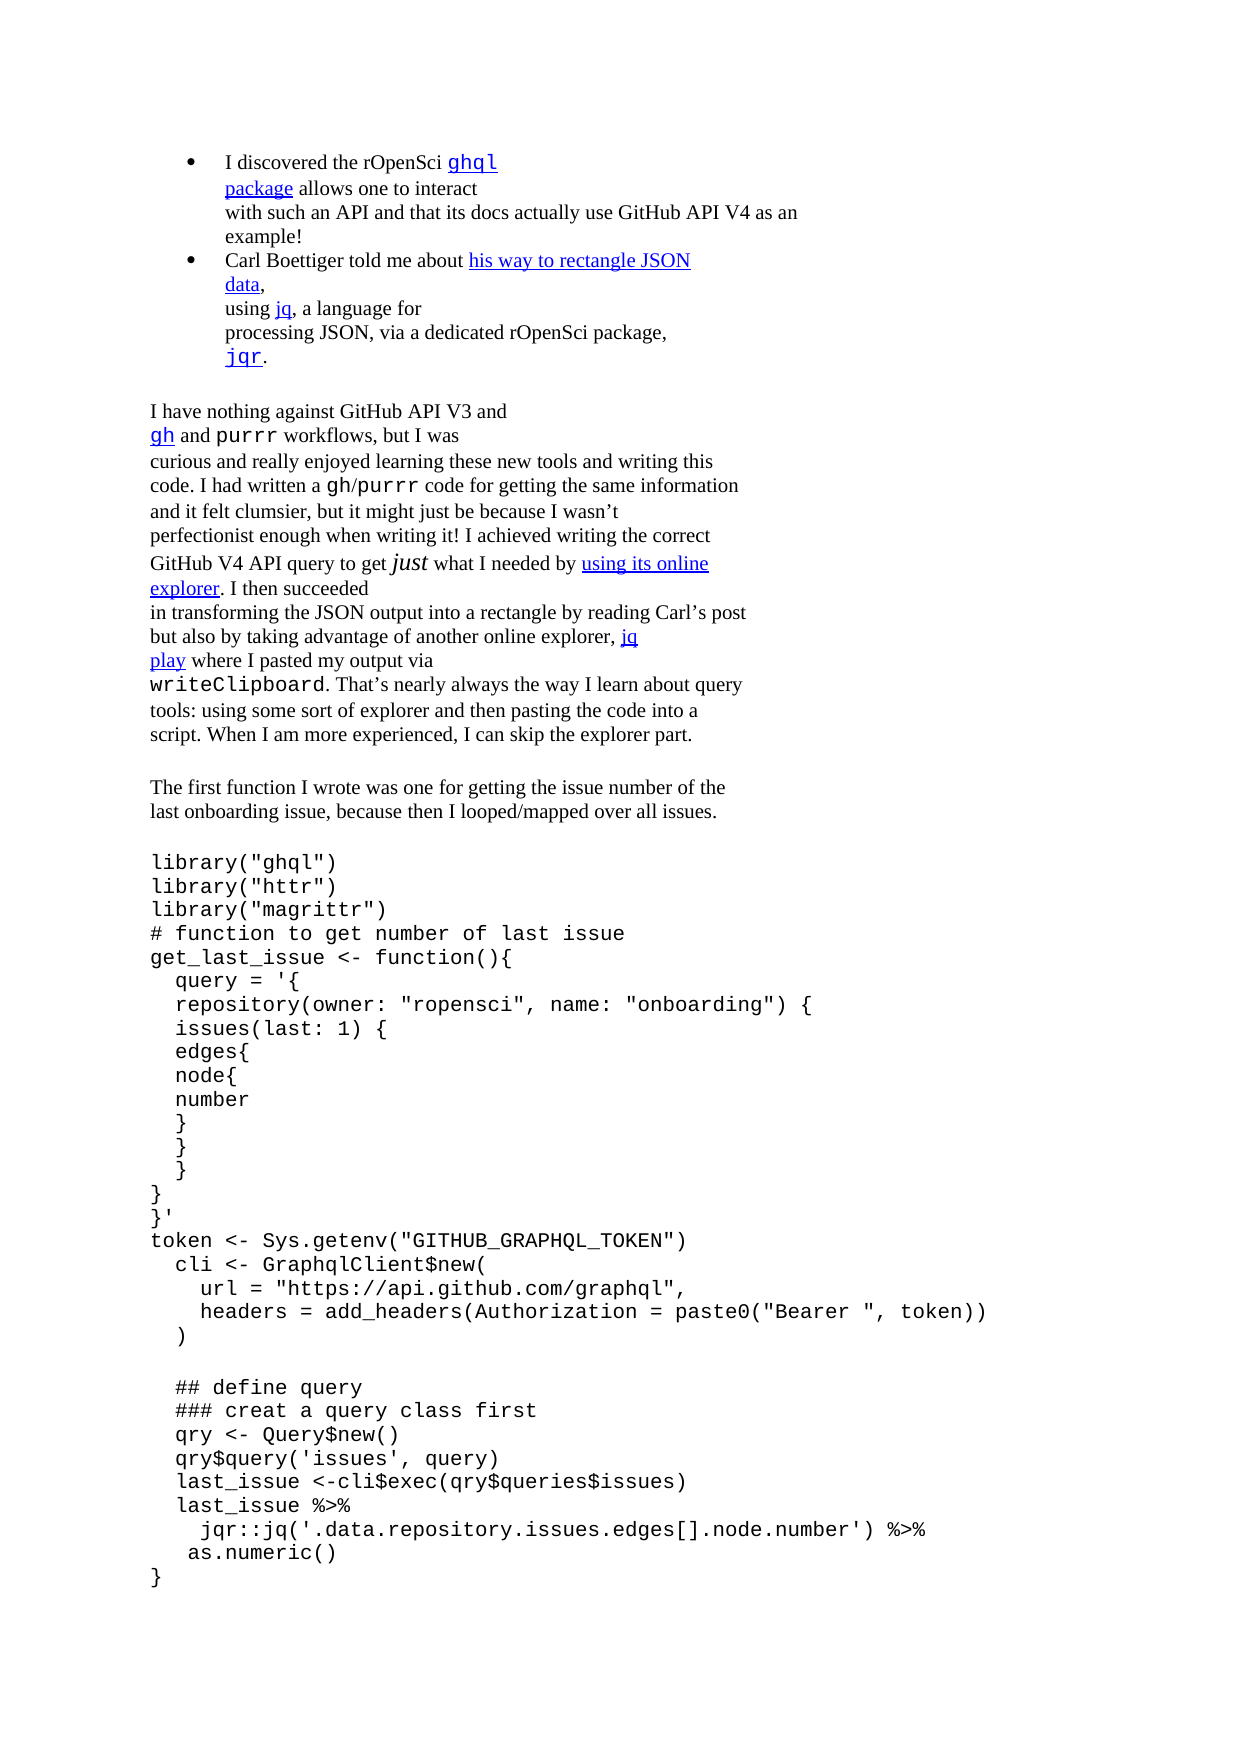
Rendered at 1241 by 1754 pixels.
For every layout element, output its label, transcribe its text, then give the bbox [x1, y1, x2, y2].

text last_issue <-cli$exec(qry$queries$issues) [150, 1471, 1090, 1495]
text } [150, 1183, 1090, 1207]
text } [150, 1566, 1090, 1589]
text token <- Sys.getenv("GITHUB_GRAPHQL_TOKEN") [150, 1230, 1090, 1254]
text } [150, 1112, 1090, 1136]
text edges{ [150, 1041, 1090, 1065]
text ### creat a query class first [150, 1400, 1090, 1424]
text qry$query('issues', query) [150, 1448, 1090, 1471]
text repository(owner: "ropensci", name: "onboarding") { [150, 994, 1090, 1018]
list I discovered the rOpenSci ghql package allows one to interact with such an API and that its docs actually use GitHub API V4 as an example! [187, 150, 1090, 248]
text I have nothing against GitHub API V3 and gh and purrr workflows, but I was curious and really enjoyed learning these new tools and writing this code. I had written a gh/purrr code for getting the same information and it felt clumsier, but it might just be because I wasn’t perfectionist enough when writing it! I achieved writing the correct GitHub V4 API query to get just what I needed by using its online explorer. I then succeeded in transforming the JSON output into a rectangle by reading Carl’s post but also by taking advantage of another online explorer, jq play where I pasted my output via writeClipboard. That’s nearly always the way I learn about query tools: using some sort of explorer and then pasting the code into a script. When I am more experienced, I can skip the explorer part. [150, 399, 1090, 746]
text # function to get number of last issue [150, 923, 1090, 947]
text ) [150, 1325, 1090, 1349]
text last_issue %>% [150, 1495, 1090, 1518]
text as.numeric() [150, 1542, 1090, 1566]
text } [150, 1136, 1090, 1159]
text qry <- Query$new() [150, 1424, 1090, 1448]
text jqr::jq('.data.repository.issues.edges[].node.number') %>% [150, 1518, 1090, 1542]
text ## define query [150, 1377, 1090, 1400]
text library("httr") [150, 876, 1090, 899]
text get_last_issue <- function(){ [150, 947, 1090, 970]
text issues(last: 1) { [150, 1018, 1090, 1041]
text } [150, 1159, 1090, 1183]
list Carl Boettiger told me about his way to rectangle JSON data, using jq, a language for processing JSON, via a dedicated rOpenSci package, jqr. [187, 248, 1090, 370]
text headers = add_headers(Authorization = paste0("Bearer ", token)) [150, 1301, 1090, 1325]
text The first function I wrote was one for getting the issue number of the last onboarding issue, because then I looped/mapped over all issues. [150, 775, 1090, 823]
text url = "https://api.github.com/graphql", [150, 1278, 1090, 1301]
text cli <- GraphqlClient$new( [150, 1254, 1090, 1278]
text query = '{ [150, 970, 1090, 994]
text }' [150, 1207, 1090, 1230]
text library("ghql") [150, 852, 1090, 876]
text number [150, 1088, 1090, 1112]
text node{ [150, 1065, 1090, 1088]
text library("magrittr") [150, 899, 1090, 923]
